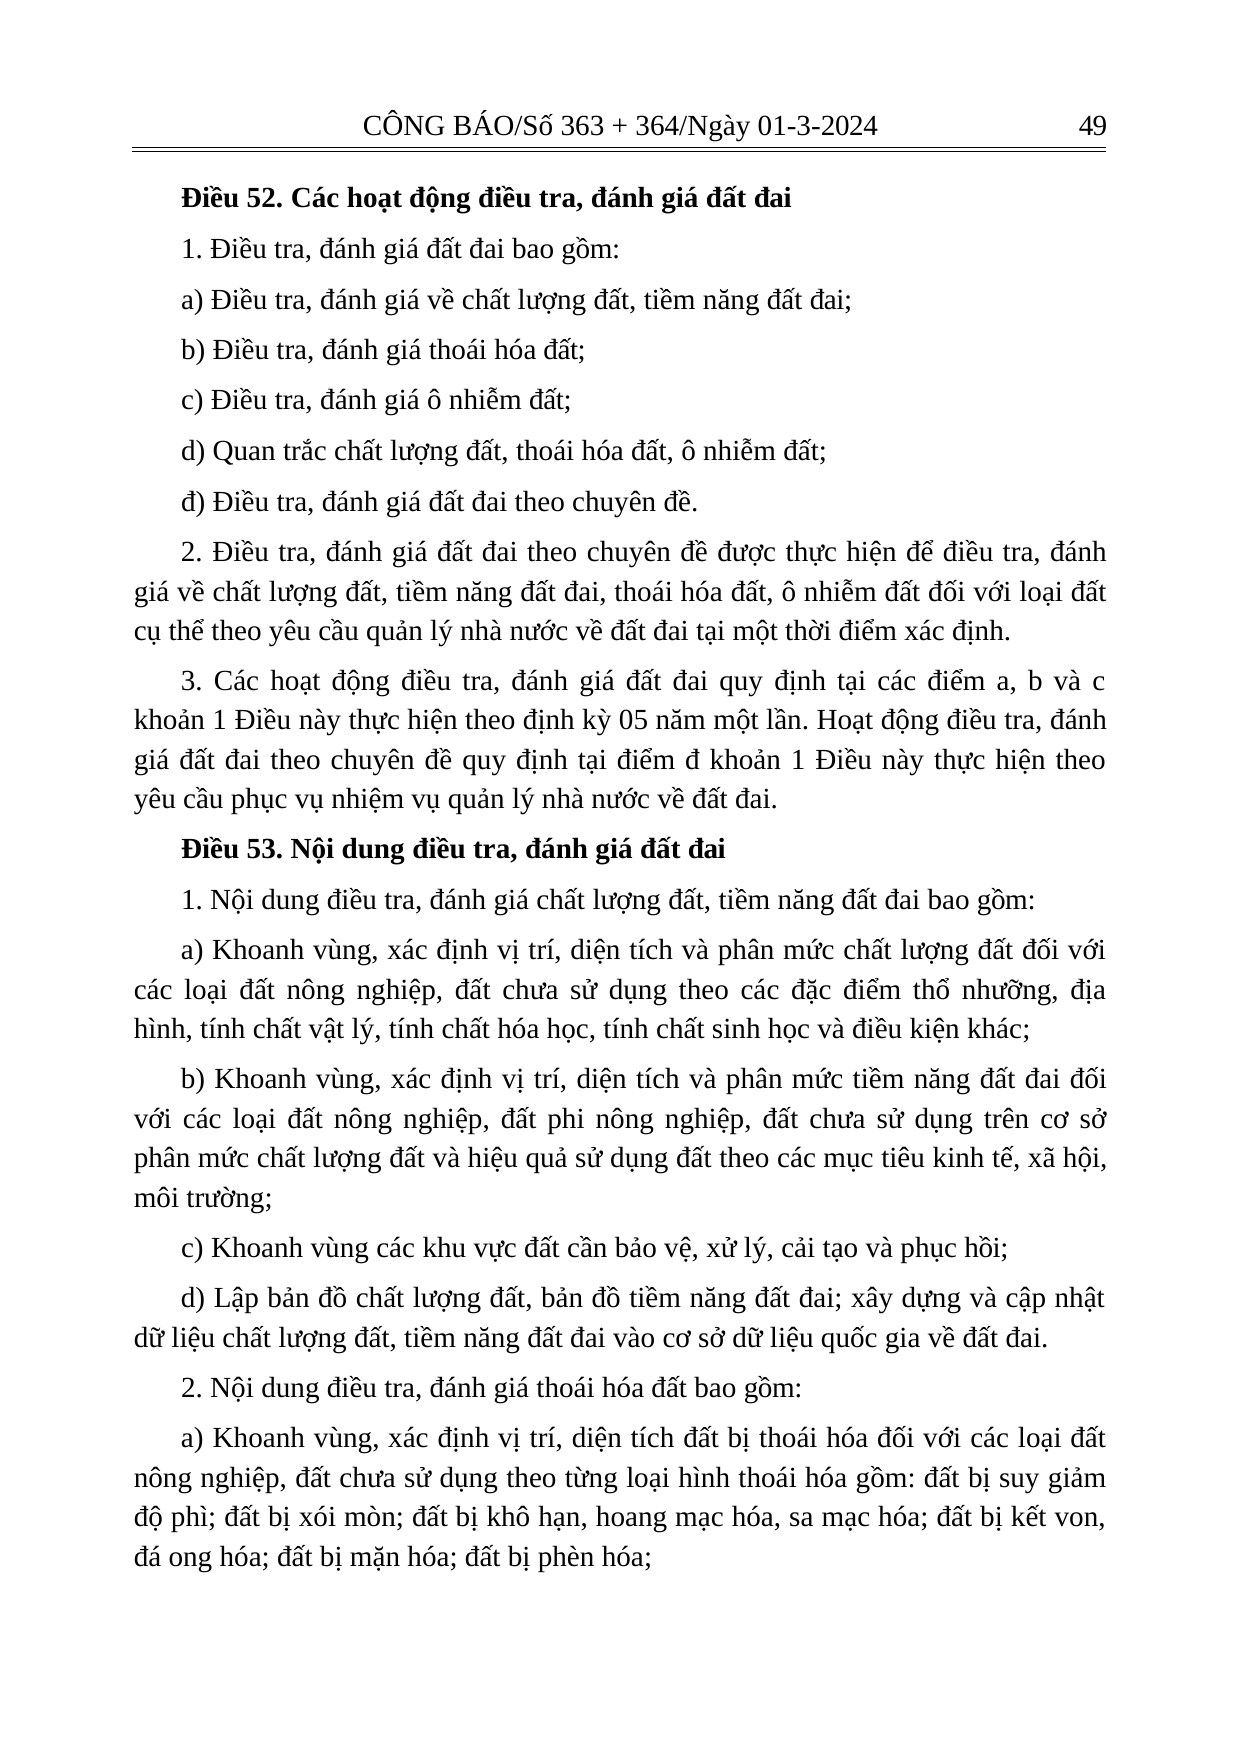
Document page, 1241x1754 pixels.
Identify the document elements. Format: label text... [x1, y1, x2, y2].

list Điều tra, đánh giá đất đai bao gồm: [181, 231, 1122, 265]
list Khoanh vùng, xác định vị trí, diện tích đất bị thoái hóa đối với các loại đất nông nghiệp, đất chưa sử dụng theo từng loại hình thoái hóa gồm: đất bị suy giảm độ phì; đất bị xói mòn; đất bị khô hạn, hoang mạc hóa, sa mạc hóa; đất bị kết von, đá ong hóa; đất bị mặn hóa; đất bị phèn hóa; [133, 1421, 1108, 1572]
list Các hoạt động điều tra, đánh giá đất đai quy định tại các điểm a, b và c khoản 1 Điều này thực hiện theo định kỳ 05 năm một lần. Hoạt động điều tra, đánh giá đất đai theo chuyên đề quy định tại điểm đ khoản 1 Điều này thực hiện theo yêu cầu phục vụ nhiệm vụ quản lý nhà nước về đất đai. [133, 663, 1108, 815]
list Điều tra, đánh giá về chất lượng đất, tiềm năng đất đai; [181, 282, 1122, 315]
list Lập bản đồ chất lượng đất, bản đồ tiềm năng đất đai; xây dựng và cập nhật dữ liệu chất lượng đất, tiềm năng đất đai vào cơ sở dữ liệu quốc gia về đất đai. [133, 1281, 1107, 1354]
list Điều tra, đánh giá thoái hóa đất; [181, 332, 1122, 366]
subtitle Điều 52. Các hoạt động điều tra, đánh giá đất đai [181, 180, 1122, 214]
list Điều tra, đánh giá đất đai theo chuyên đề được thực hiện để điều tra, đánh giá về chất lượng đất, tiềm năng đất đai, thoái hóa đất, ô nhiễm đất đối với loại đất cụ thể theo yêu cầu quản lý nhà nước về đất đai tại một thời điểm xác định. [133, 534, 1108, 647]
subtitle Điều 53. Nội dung điều tra, đánh giá đất đai [181, 832, 1122, 865]
list Khoanh vùng, xác định vị trí, diện tích và phân mức chất lượng đất đối với các loại đất nông nghiệp, đất chưa sử dụng theo các đặc điểm thổ nhưỡng, địa hình, tính chất vật lý, tính chất hóa học, tính chất sinh học và điều kiện khác; [133, 932, 1107, 1045]
list Khoanh vùng, xác định vị trí, diện tích và phân mức tiềm năng đất đai đối với các loại đất nông nghiệp, đất phi nông nghiệp, đất chưa sử dụng trên cơ sở phân mức chất lượng đất và hiệu quả sử dụng đất theo các mục tiêu kinh tế, xã hội, môi trường; [133, 1062, 1108, 1214]
list Nội dung điều tra, đánh giá thoái hóa đất bao gồm: [181, 1370, 1122, 1404]
list Điều tra, đánh giá ô nhiễm đất; [181, 382, 1122, 416]
list Khoanh vùng các khu vực đất cần bảo vệ, xử lý, cải tạo và phục hồi; [181, 1230, 1122, 1264]
list Nội dung điều tra, đánh giá chất lượng đất, tiềm năng đất đai bao gồm: [181, 882, 1122, 915]
list Quan trắc chất lượng đất, thoái hóa đất, ô nhiễm đất; đ) Điều tra, đánh giá đất đai theo chuyên đề. [181, 433, 827, 517]
